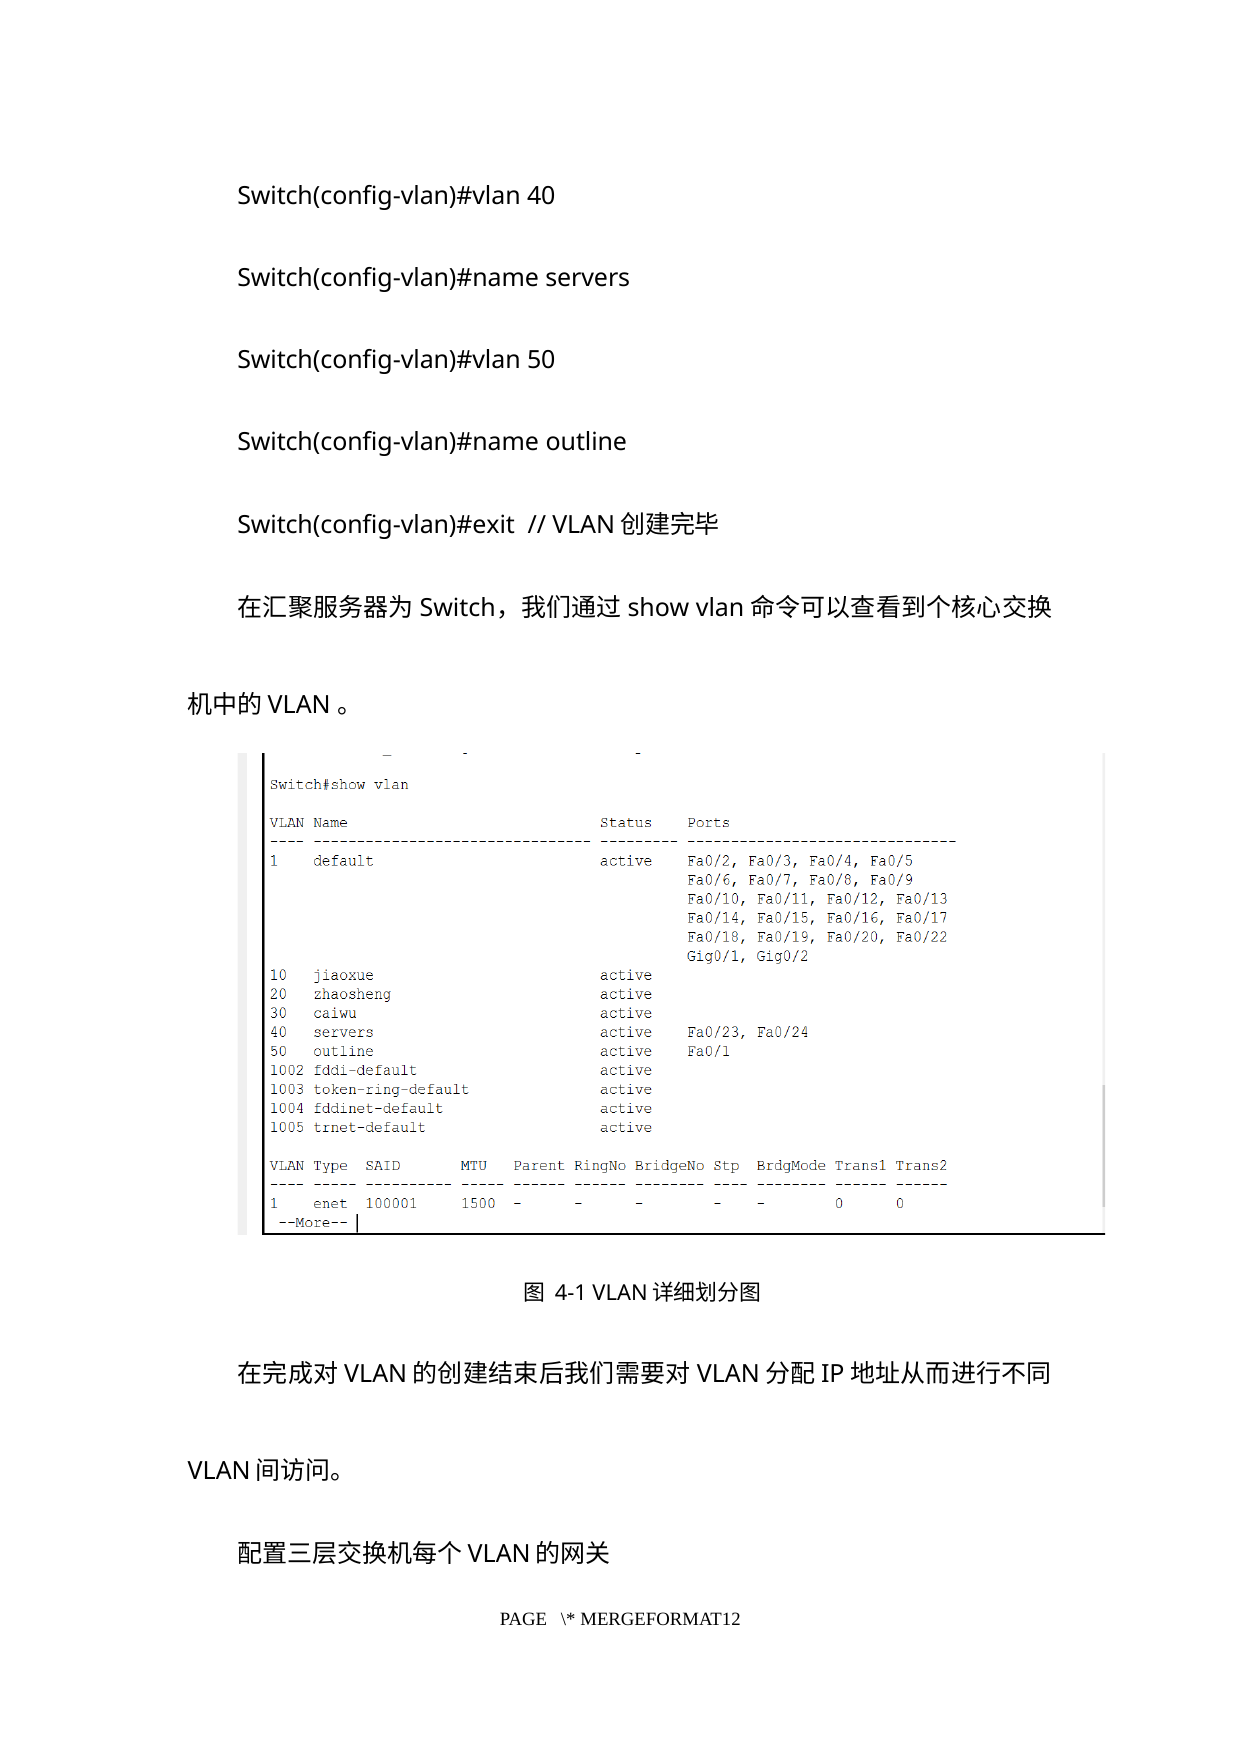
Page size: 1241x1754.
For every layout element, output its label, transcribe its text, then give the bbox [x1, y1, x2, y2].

list 配置三层交换机每个VLAN的网关 [187, 1519, 1053, 1584]
text Switch(config-vlan)#exit // VLAN创建完毕 [187, 490, 1053, 555]
text Switch(config-vlan)#vlan 40 [187, 162, 1053, 227]
picture [237, 753, 1106, 1235]
text 图 4-1 VLAN详细划分图 [187, 1274, 1053, 1307]
list 在汇聚服务器为Switch，我们通过show vlan命令可以查看到个核心交换机中的VLAN 。 [187, 573, 1053, 736]
text Switch(config-vlan)#vlan 50 [187, 326, 1053, 391]
list 在完成对VLAN的创建结束后我们需要对VLAN分配IP地址从而进行不同VLAN间访问。 [187, 1339, 1053, 1501]
text Switch(config-vlan)#name outline [187, 408, 1053, 473]
text Switch(config-vlan)#name servers [187, 244, 1053, 309]
